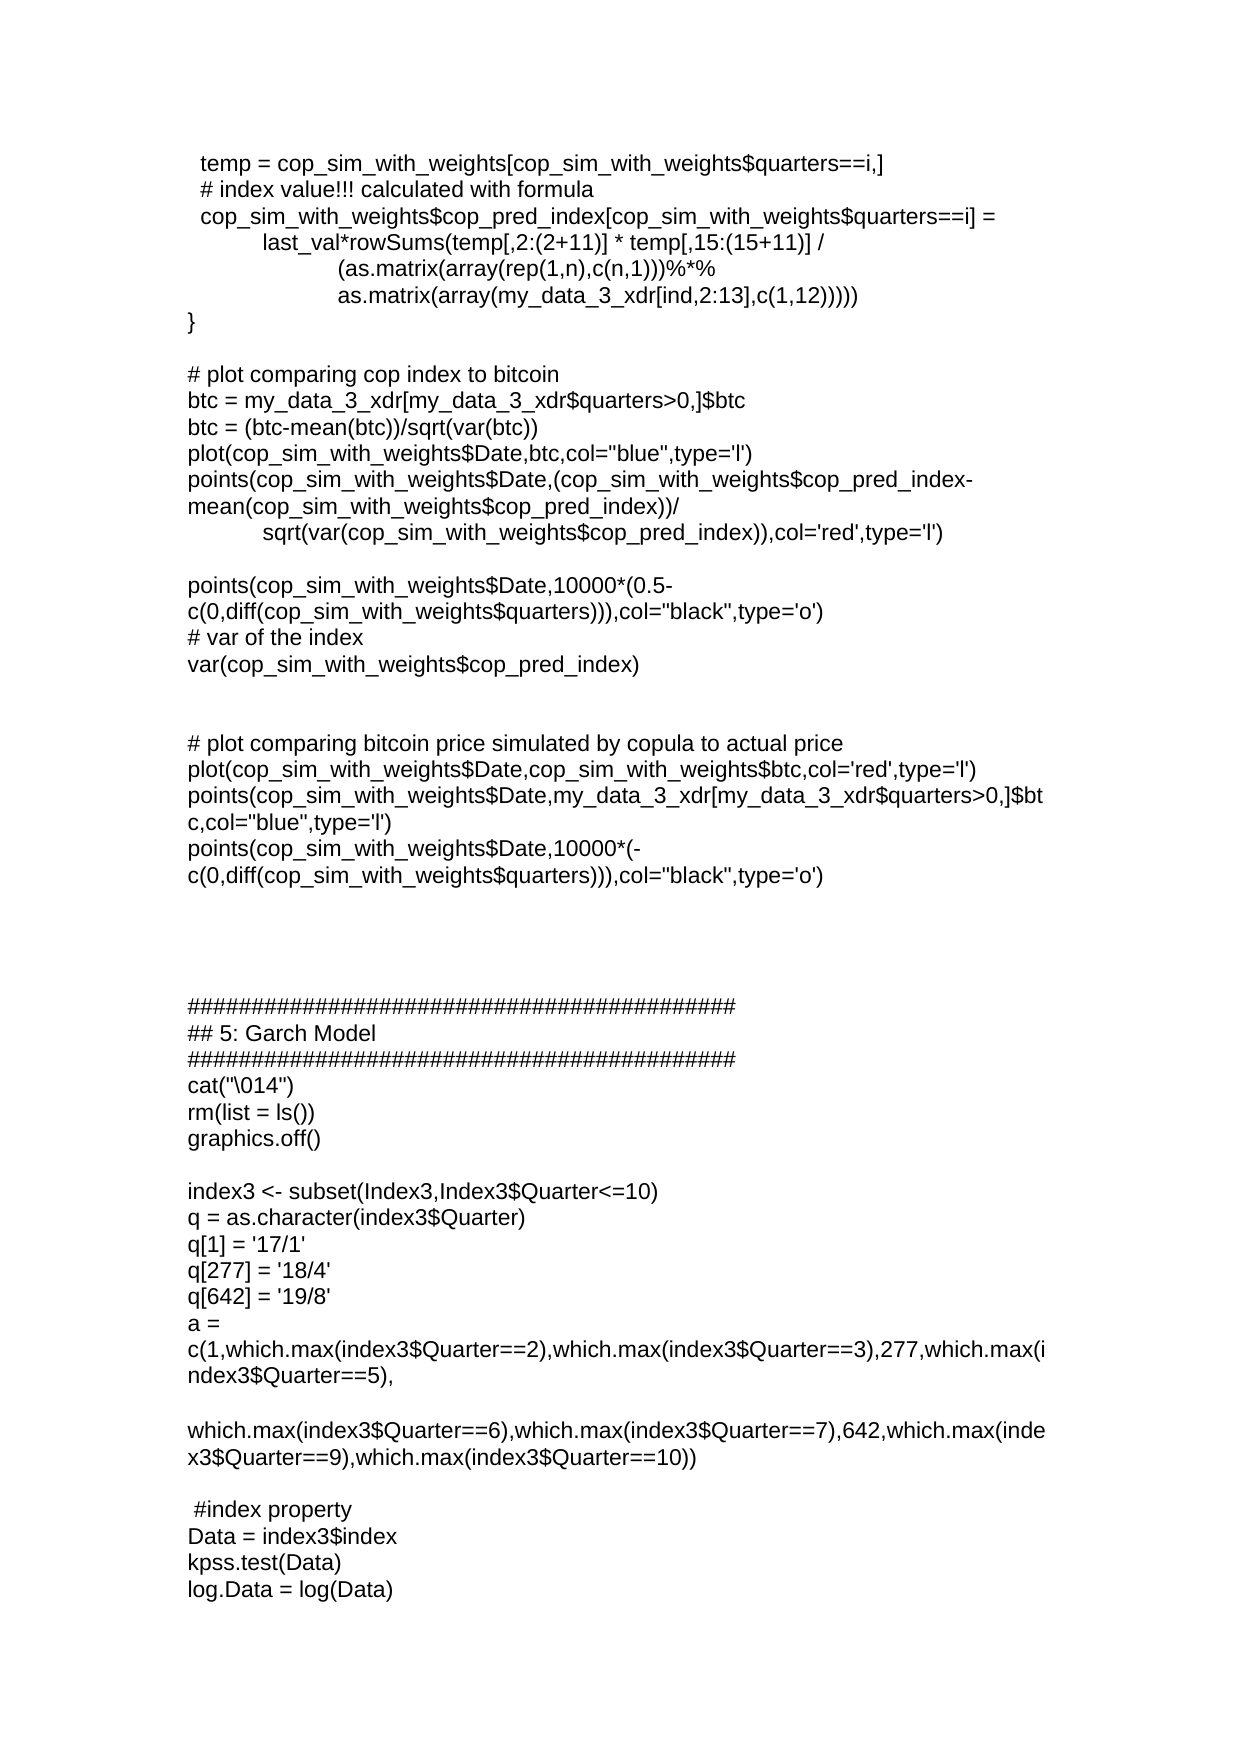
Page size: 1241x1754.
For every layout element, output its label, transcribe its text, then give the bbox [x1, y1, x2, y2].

text btc = (btc-mean(btc))/sqrt(var(btc)) [187, 413, 1053, 440]
text # var of the index [187, 624, 1053, 651]
text points(cop_sim_with_weights$Date,(cop_sim_with_weights$cop_pred_index-mean(cop_sim_with_weights$cop_pred_index))/ [187, 466, 1053, 519]
text q = as.character(index3$Quarter) [187, 1204, 1053, 1231]
text q[277] = '18/4' [187, 1257, 1053, 1283]
text plot(cop_sim_with_weights$Date,cop_sim_with_weights$btc,col='red',type='l') [187, 756, 1053, 782]
text } [187, 308, 1053, 334]
text points(cop_sim_with_weights$Date,my_data_3_xdr[my_data_3_xdr$quarters>0,]$btc,col="blue",type='l') [187, 782, 1053, 835]
text q[642] = '19/8' [187, 1283, 1053, 1309]
text var(cop_sim_with_weights$cop_pred_index) [187, 651, 1053, 677]
text points(cop_sim_with_weights$Date,10000*(-c(0,diff(cop_sim_with_weights$quarters))),col="black",type='o') [187, 835, 1053, 888]
text temp = cop_sim_with_weights[cop_sim_with_weights$quarters==i,] [187, 150, 1053, 176]
text graphics.off() [187, 1125, 1053, 1151]
text kpss.test(Data) [187, 1549, 1053, 1576]
text rm(list = ls()) [187, 1099, 1053, 1125]
text log.Data = log(Data) [187, 1576, 1053, 1602]
text cat("\014") [187, 1072, 1053, 1099]
text points(cop_sim_with_weights$Date,10000*(0.5-c(0,diff(cop_sim_with_weights$quarters))),col="black",type='o') [187, 572, 1053, 624]
text plot(cop_sim_with_weights$Date,btc,col="blue",type='l') [187, 440, 1053, 466]
text (as.matrix(array(rep(1,n),c(n,1)))%*% [187, 255, 1053, 282]
text a = c(1,which.max(index3$Quarter==2),which.max(index3$Quarter==3),277,which.max(index3$Quarter==5), [187, 1309, 1053, 1389]
text # plot comparing cop index to bitcoin [187, 361, 1053, 387]
text index3 <- subset(Index3,Index3$Quarter<=10) [187, 1178, 1053, 1204]
text btc = my_data_3_xdr[my_data_3_xdr$quarters>0,]$btc [187, 387, 1053, 413]
text last_val*rowSums(temp[,2:(2+11)] * temp[,15:(15+11)] / [187, 229, 1053, 255]
text ########################################### [187, 993, 1053, 1020]
text # plot comparing bitcoin price simulated by copula to actual price [187, 730, 1053, 756]
text q[1] = '17/1' [187, 1231, 1053, 1257]
text ## 5: Garch Model [187, 1020, 1053, 1046]
text which.max(index3$Quarter==6),which.max(index3$Quarter==7),642,which.max(index3$Quarter==9),which.max(index3$Quarter==10)) [187, 1389, 1053, 1470]
text sqrt(var(cop_sim_with_weights$cop_pred_index)),col='red',type='l') [187, 519, 1053, 545]
text ########################################### [187, 1046, 1053, 1072]
text as.matrix(array(my_data_3_xdr[ind,2:13],c(1,12))))) [187, 282, 1053, 308]
text #index property [187, 1496, 1053, 1523]
text # index value!!! calculated with formula [187, 176, 1053, 203]
text cop_sim_with_weights$cop_pred_index[cop_sim_with_weights$quarters==i] = [187, 203, 1053, 229]
text Data = index3$index [187, 1523, 1053, 1549]
